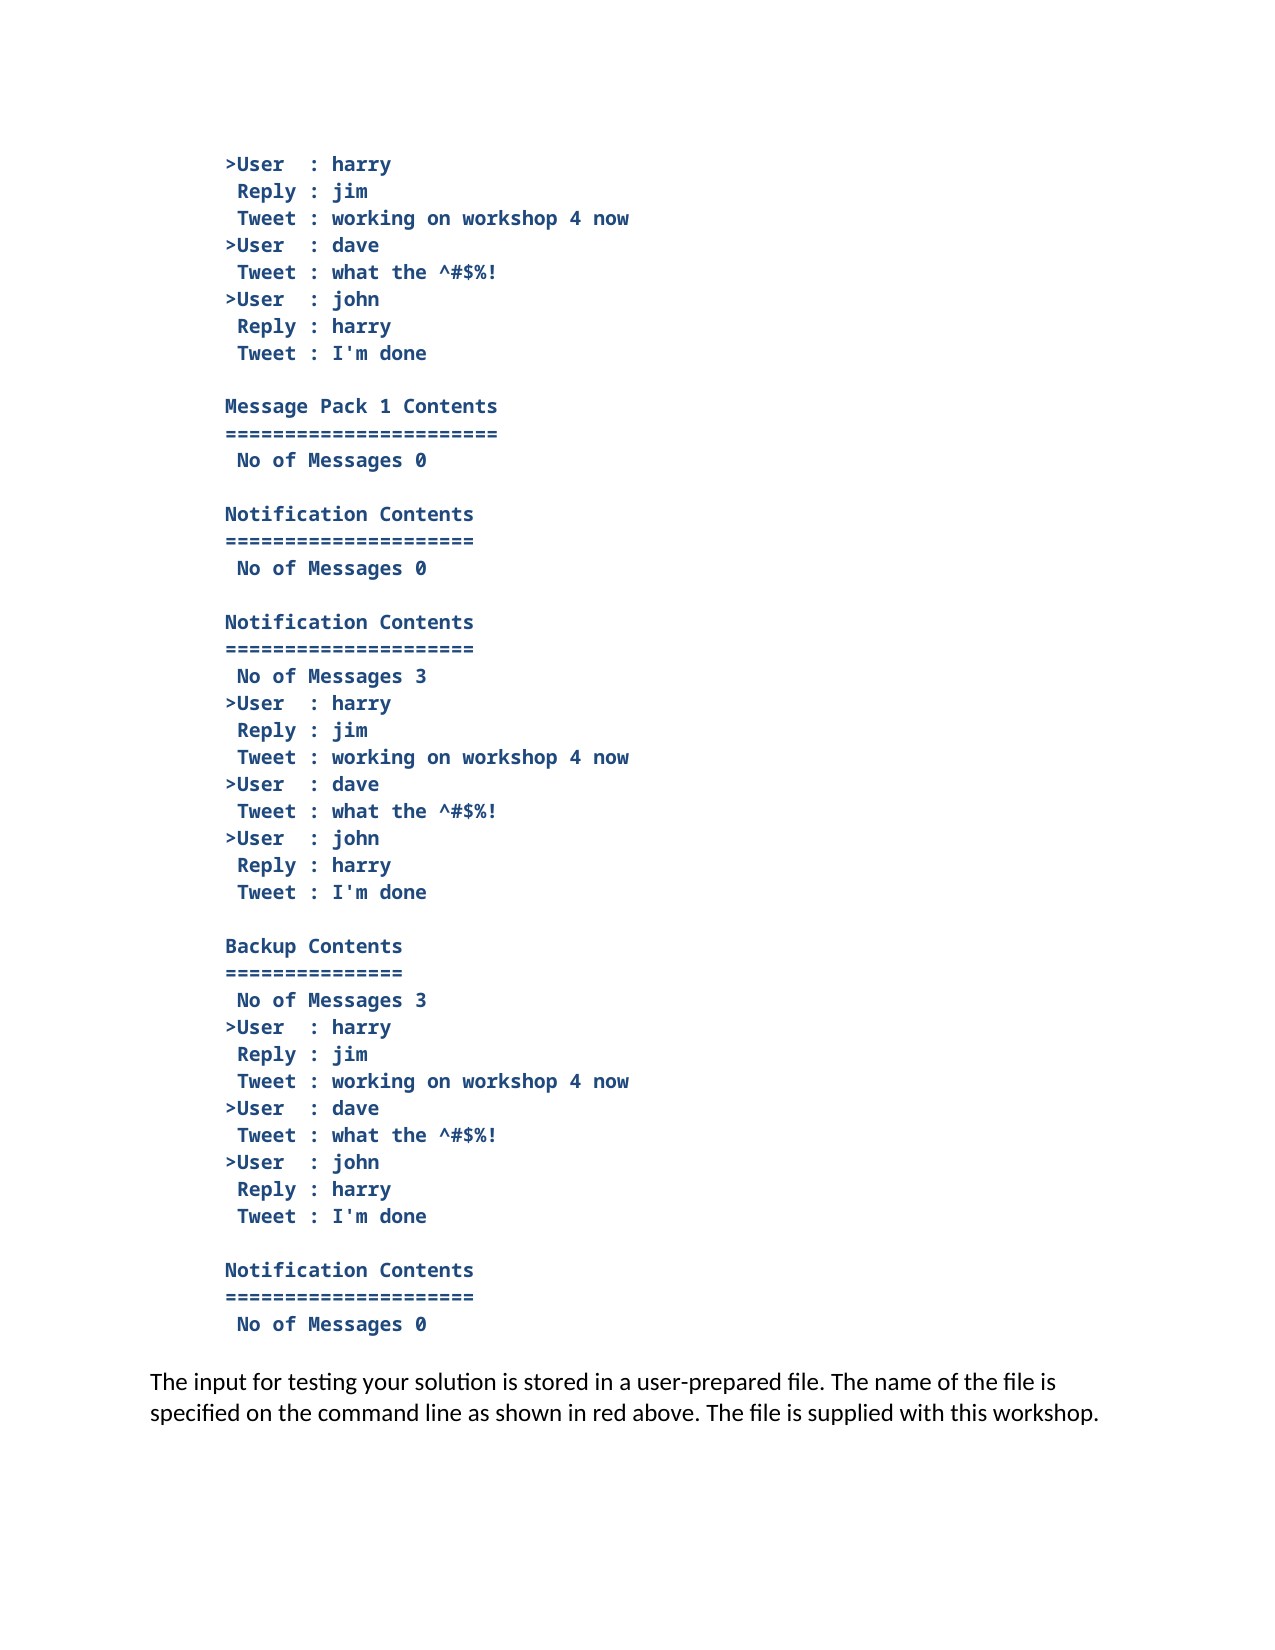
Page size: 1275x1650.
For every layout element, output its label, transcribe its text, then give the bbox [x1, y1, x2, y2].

text Backup Contents [225, 932, 1125, 959]
text No of Messages 0 [225, 555, 1125, 582]
text >User : harry [225, 689, 1125, 717]
text Tweet : I'm done [225, 878, 1125, 905]
text Tweet : what the ^#$%! [225, 1121, 1125, 1148]
text Reply : harry [225, 312, 1125, 339]
text Tweet : I'm done [225, 1202, 1125, 1229]
text No of Messages 0 [225, 447, 1125, 474]
text ===================== [225, 636, 1125, 663]
text Notification Contents [225, 1256, 1125, 1283]
text Tweet : working on workshop 4 now [225, 743, 1125, 771]
text The input for testing your solution is stored in a user-prepared file. The name of the file is specified on the command line as shown in red above. The file is supplied with this workshop. [150, 1366, 1125, 1427]
text Tweet : working on workshop 4 now [225, 204, 1125, 231]
text Tweet : what the ^#$%! [225, 258, 1125, 285]
text >User : harry [225, 1013, 1125, 1040]
text >User : dave [225, 771, 1125, 797]
text Tweet : what the ^#$%! [225, 797, 1125, 824]
text ======================= [225, 420, 1125, 447]
text >User : dave [225, 1094, 1125, 1121]
text Message Pack 1 Contents [225, 393, 1125, 420]
text Tweet : working on workshop 4 now [225, 1067, 1125, 1094]
text ===================== [225, 528, 1125, 555]
text =============== [225, 959, 1125, 986]
text >User : john [225, 285, 1125, 312]
text ===================== [225, 1283, 1125, 1310]
text Reply : harry [225, 851, 1125, 878]
text >User : harry [225, 150, 1125, 177]
text No of Messages 3 [225, 663, 1125, 689]
text >User : john [225, 1148, 1125, 1175]
text >User : john [225, 824, 1125, 851]
text Reply : harry [225, 1175, 1125, 1202]
text Reply : jim [225, 717, 1125, 743]
text No of Messages 0 [225, 1310, 1125, 1337]
text Notification Contents [225, 609, 1125, 636]
text >User : dave [225, 231, 1125, 258]
text Notification Contents [225, 501, 1125, 528]
text No of Messages 3 [225, 986, 1125, 1013]
text Reply : jim [225, 177, 1125, 204]
text Tweet : I'm done [225, 339, 1125, 366]
text Reply : jim [225, 1040, 1125, 1067]
